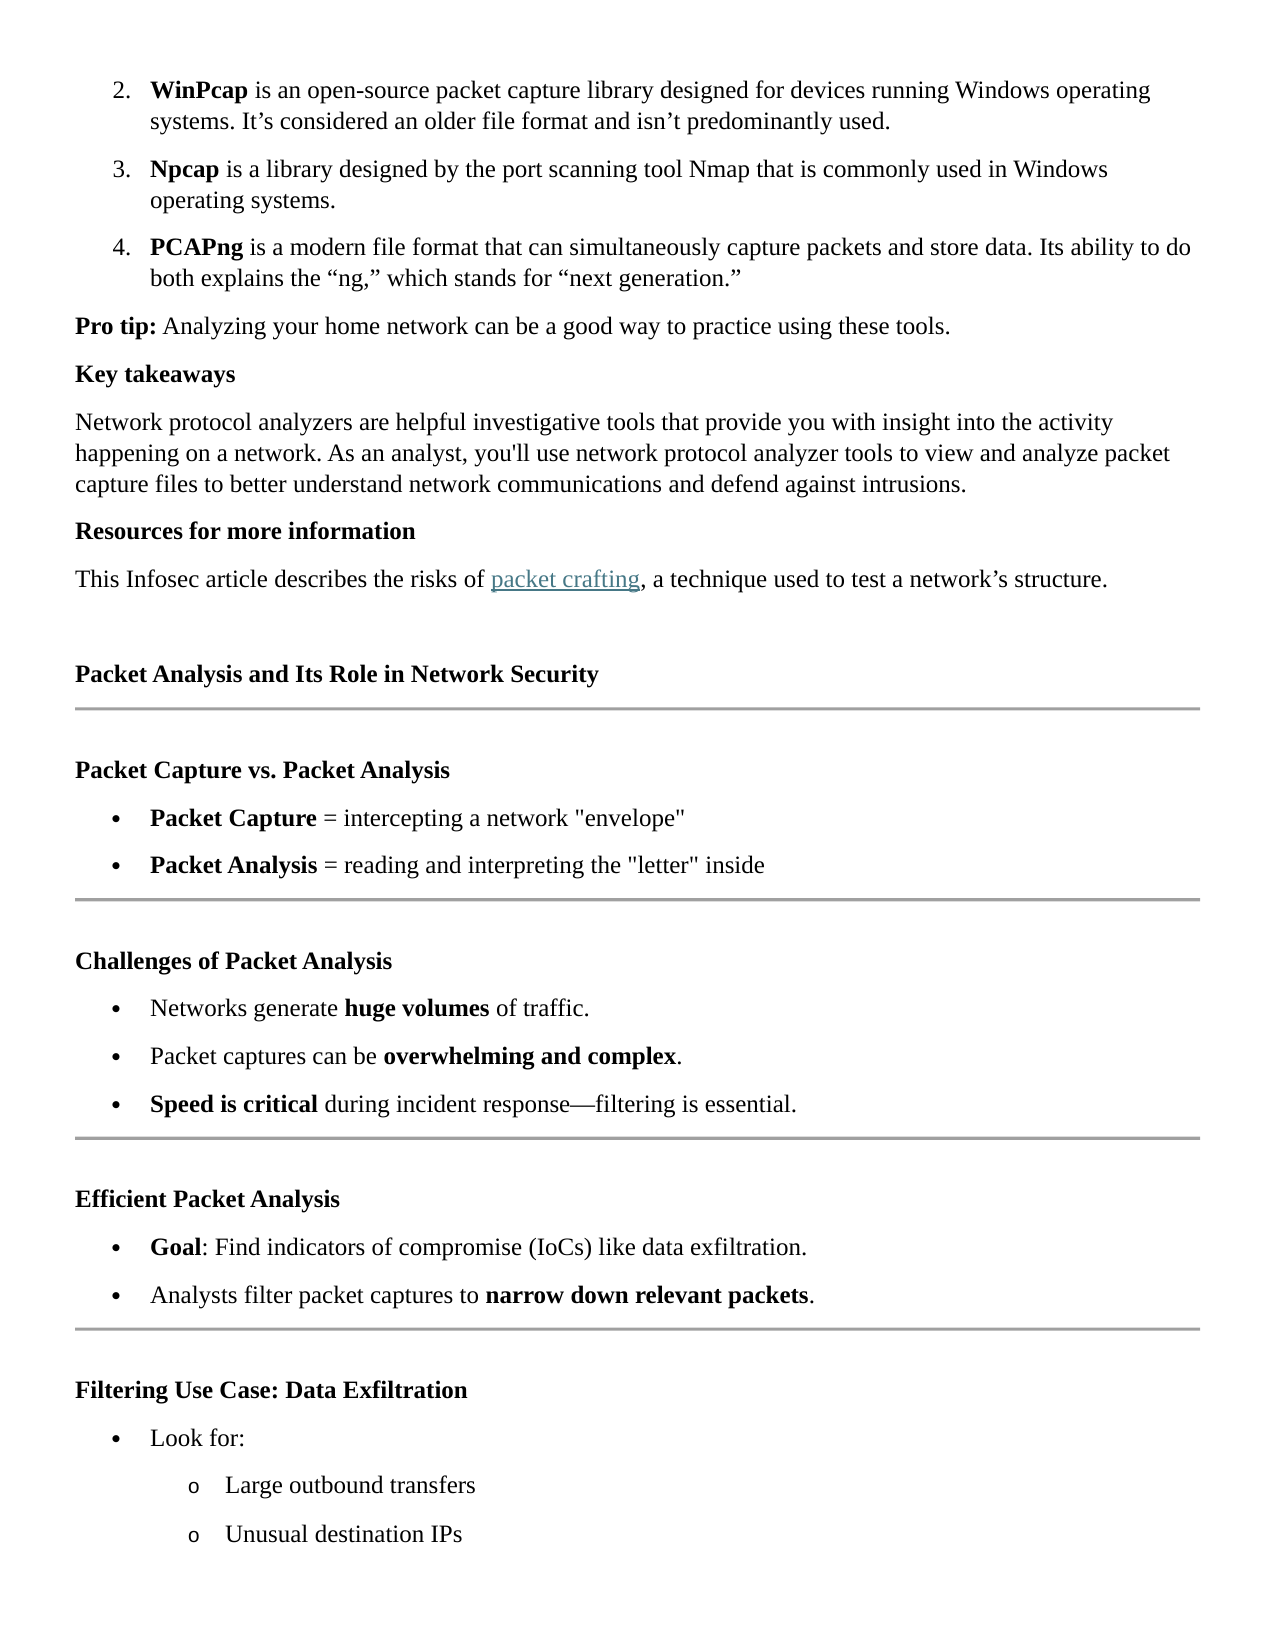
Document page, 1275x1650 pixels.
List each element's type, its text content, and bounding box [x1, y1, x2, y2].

list Speed is critical during incident response—filtering is essential. [112, 1089, 1200, 1118]
list Npcap is a library designed by the port scanning tool Nmap that is commonly used in Windows operating systems. [112, 154, 1200, 213]
list Large outbound transfers [187, 1471, 1200, 1500]
text Network protocol analyzers are helpful investigative tools that provide you with insight into the activity happening on a network. As an analyst, you'll use network protocol analyzer tools to view and analyze packet capture files to better understand network communications and defend against intrusions. [75, 407, 1200, 497]
list PCAPng is a modern file format that can simultaneously capture packets and store data. Its ability to do both explains the “ng,” which stands for “next generation.” [112, 232, 1200, 292]
list Networks generate huge volumes of traffic. [112, 993, 1200, 1022]
list Unusual destination IPs [187, 1519, 1200, 1549]
text Filtering Use Case: Data Exfiltration [75, 1375, 1200, 1404]
text Efficient Packet Analysis [75, 1184, 1200, 1213]
text Key takeaways [75, 359, 1200, 388]
list Look for: [112, 1423, 1200, 1452]
text Pro tip: Analyzing your home network can be a good way to practice using these tools. [75, 311, 1200, 340]
list Analysts filter packet captures to narrow down relevant packets. [112, 1280, 1200, 1308]
text Packet Capture vs. Packet Analysis [75, 755, 1200, 784]
list Goal: Find indicators of compromise (IoCs) like data exfiltration. [112, 1232, 1200, 1261]
text Challenges of Packet Analysis [75, 946, 1200, 974]
text Resources for more information [75, 516, 1200, 545]
text Packet Analysis and Its Role in Network Security [75, 659, 1200, 688]
text This Infosec article describes the risks of packet crafting, a technique used to test a network’s structure. [75, 564, 1200, 593]
list Packet Capture = intercepting a network "envelope" [112, 803, 1200, 831]
list Packet captures can be overwhelming and complex. [112, 1041, 1200, 1070]
list WinPcap is an open-source packet capture library designed for devices running Windows operating systems. It’s considered an older file format and isn’t predominantly used. [112, 75, 1200, 135]
list Packet Analysis = reading and interpreting the "letter" inside [112, 850, 1200, 879]
